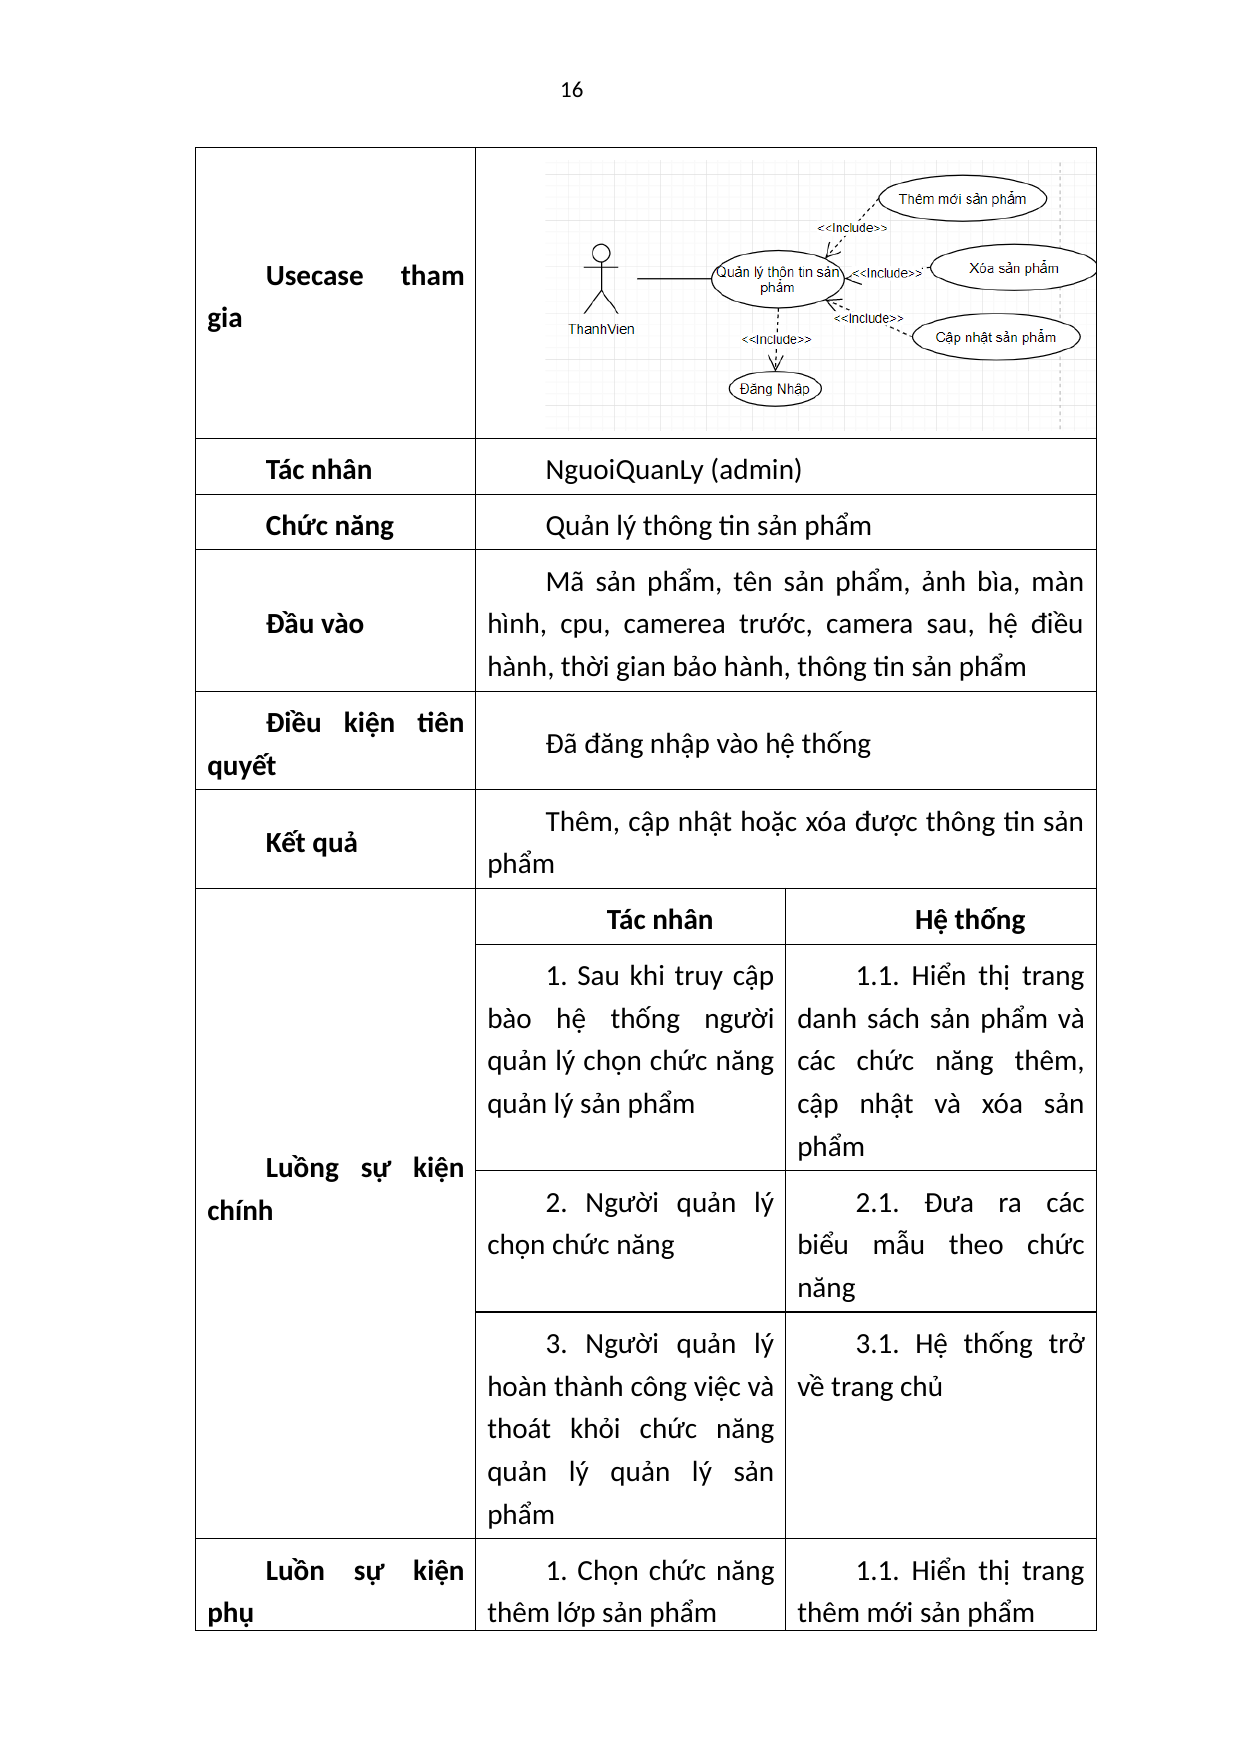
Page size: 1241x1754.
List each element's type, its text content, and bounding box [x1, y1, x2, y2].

table_cell 1.1. Hiển thị trang thêm mới sản phẩm [786, 1539, 1096, 1630]
table_cell 2.1. Đưa ra các biểu mẫu theo chức năng [786, 1171, 1096, 1311]
table_cell Chức năng [196, 495, 475, 549]
table_cell Mã sản phẩm, tên sản phẩm, ảnh bìa, màn hình, cpu, camerea trước, camera sau, hệ điều hành, thời gian bảo hành, thông tin sản phẩm [476, 550, 1096, 691]
table_cell 1. Sau khi truy cập bào hệ thống người quản lý chọn chức năng quản lý sản phẩm [476, 945, 785, 1170]
table_cell Quản lý thông tin sản phẩm [476, 495, 1096, 549]
table_cell Tác nhân [196, 439, 475, 493]
table_cell Đầu vào [196, 550, 475, 691]
table_cell NguoiQuanLy (admin) [476, 439, 1096, 493]
table_cell Luồng sự kiện chính [196, 889, 475, 1538]
table_cell Đã đăng nhập vào hệ thống [476, 692, 1096, 789]
table_cell 1. Chọn chức năng thêm lớp sản phẩm [476, 1539, 785, 1630]
table_cell Điều kiện tiên quyết [196, 692, 475, 789]
table_cell Tác nhân [476, 889, 785, 943]
table_cell 3. Người quản lý hoàn thành công việc và thoát khỏi chức năng quản lý quản lý sản phẩm [476, 1313, 785, 1538]
table_cell 1.1. Hiển thị trang danh sách sản phẩm và các chức năng thêm, cập nhật và xóa sản phẩm [786, 945, 1096, 1170]
table_cell Kết quả [196, 790, 475, 888]
table_cell Thêm, cập nhật hoặc xóa được thông tin sản phẩm [476, 790, 1096, 888]
table_header Usecase tham gia [196, 148, 475, 438]
table_cell 2. Người quản lý chọn chức năng [476, 1171, 785, 1311]
table_header [476, 148, 1096, 438]
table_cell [196, 1539, 475, 1630]
table_cell Hệ thống [786, 889, 1096, 943]
picture [545, 160, 1096, 431]
table_cell 3.1. Hệ thống trở về trang chủ [786, 1313, 1096, 1538]
